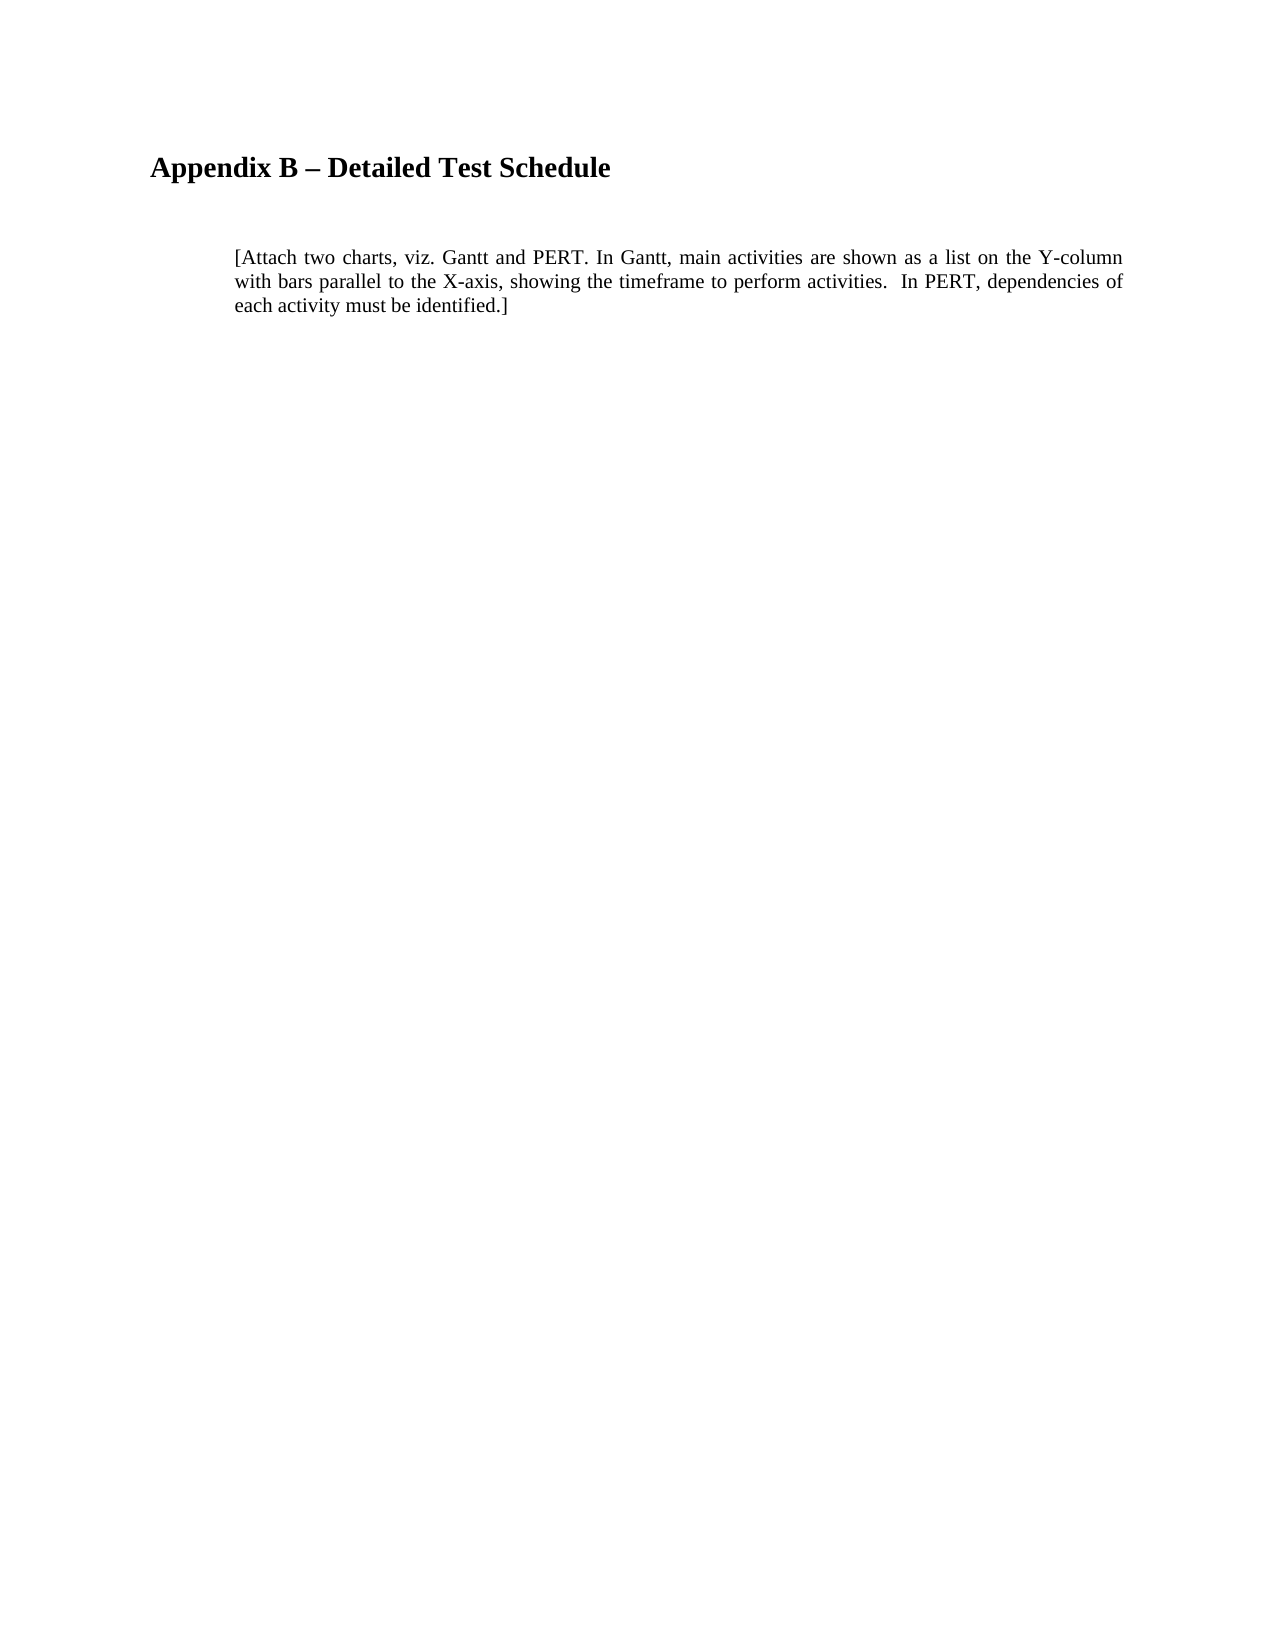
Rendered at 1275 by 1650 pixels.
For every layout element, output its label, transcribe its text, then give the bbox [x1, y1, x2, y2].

text Appendix B – Detailed Test Schedule [150, 150, 1125, 183]
text [Attach two charts, viz. Gantt and PERT. In Gantt, main activities are shown as a list on the Y-column with bars parallel to the X-axis, showing the timeframe to perform activities. In PERT, dependencies of each activity must be identified.] [234, 245, 1125, 317]
